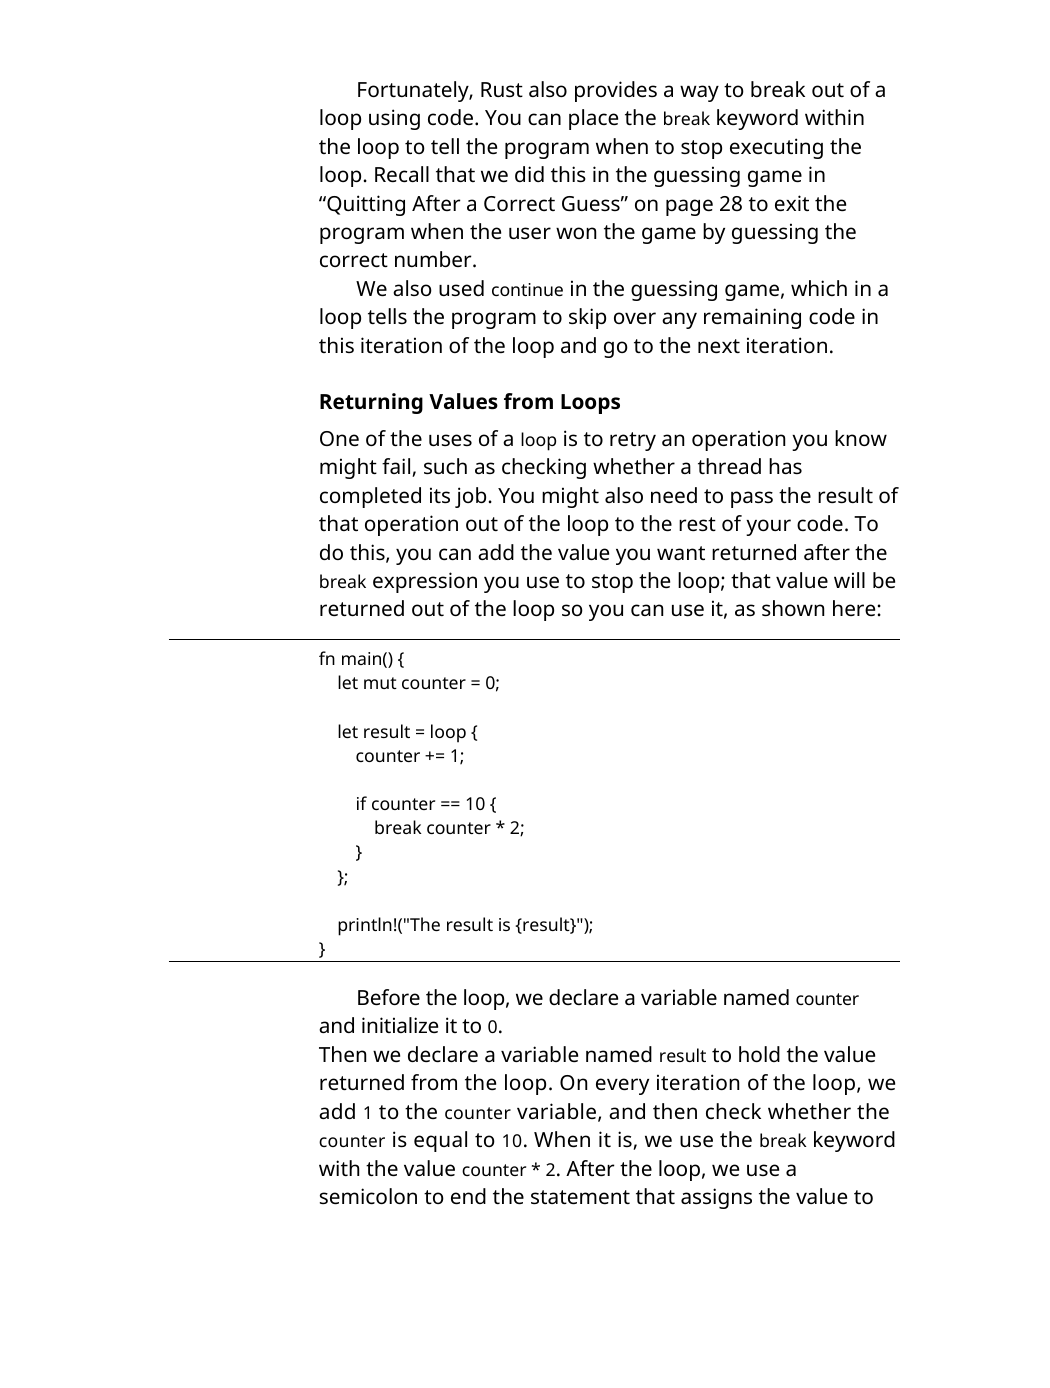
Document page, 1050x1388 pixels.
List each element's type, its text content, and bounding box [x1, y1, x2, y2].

text } [319, 937, 900, 961]
text We also used continue in the guessing game, which in a loop tells the program to skip over any remaining code in this iteration of the loop and go to the next iteration. [319, 274, 900, 359]
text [319, 983, 900, 1211]
text let result = loop { [319, 719, 900, 743]
text Fortunately, Rust also provides a way to break out of a loop using code. You can place the break keyword within the loop to tell the program when to stop executing the loop. Recall that we did this in the guessing game in “Quitting After a Correct Guess” on page 28 to exit the program when the user won the game by guessing the correct number. [319, 75, 900, 274]
text One of the uses of a loop is to retry an operation you know might fail, such as checking whether a thread has completed its job. You might also need to pass the result of that operation out of the loop to the rest of your code. To do this, you can add the value you want returned after the break expression you use to stop the loop; that value will be returned out of the loop so you can use it, as shown here: [319, 424, 900, 623]
text Returning Values from Loops [319, 384, 900, 416]
text break counter * 2; [319, 816, 900, 840]
text println!("The result is {result}"); [319, 912, 900, 937]
text let mut counter = 0; [319, 671, 900, 695]
text if counter == 10 { [319, 792, 900, 816]
text fn main() { [319, 647, 900, 671]
text counter += 1; [319, 743, 900, 767]
text }; [319, 864, 900, 888]
text } [319, 840, 900, 864]
